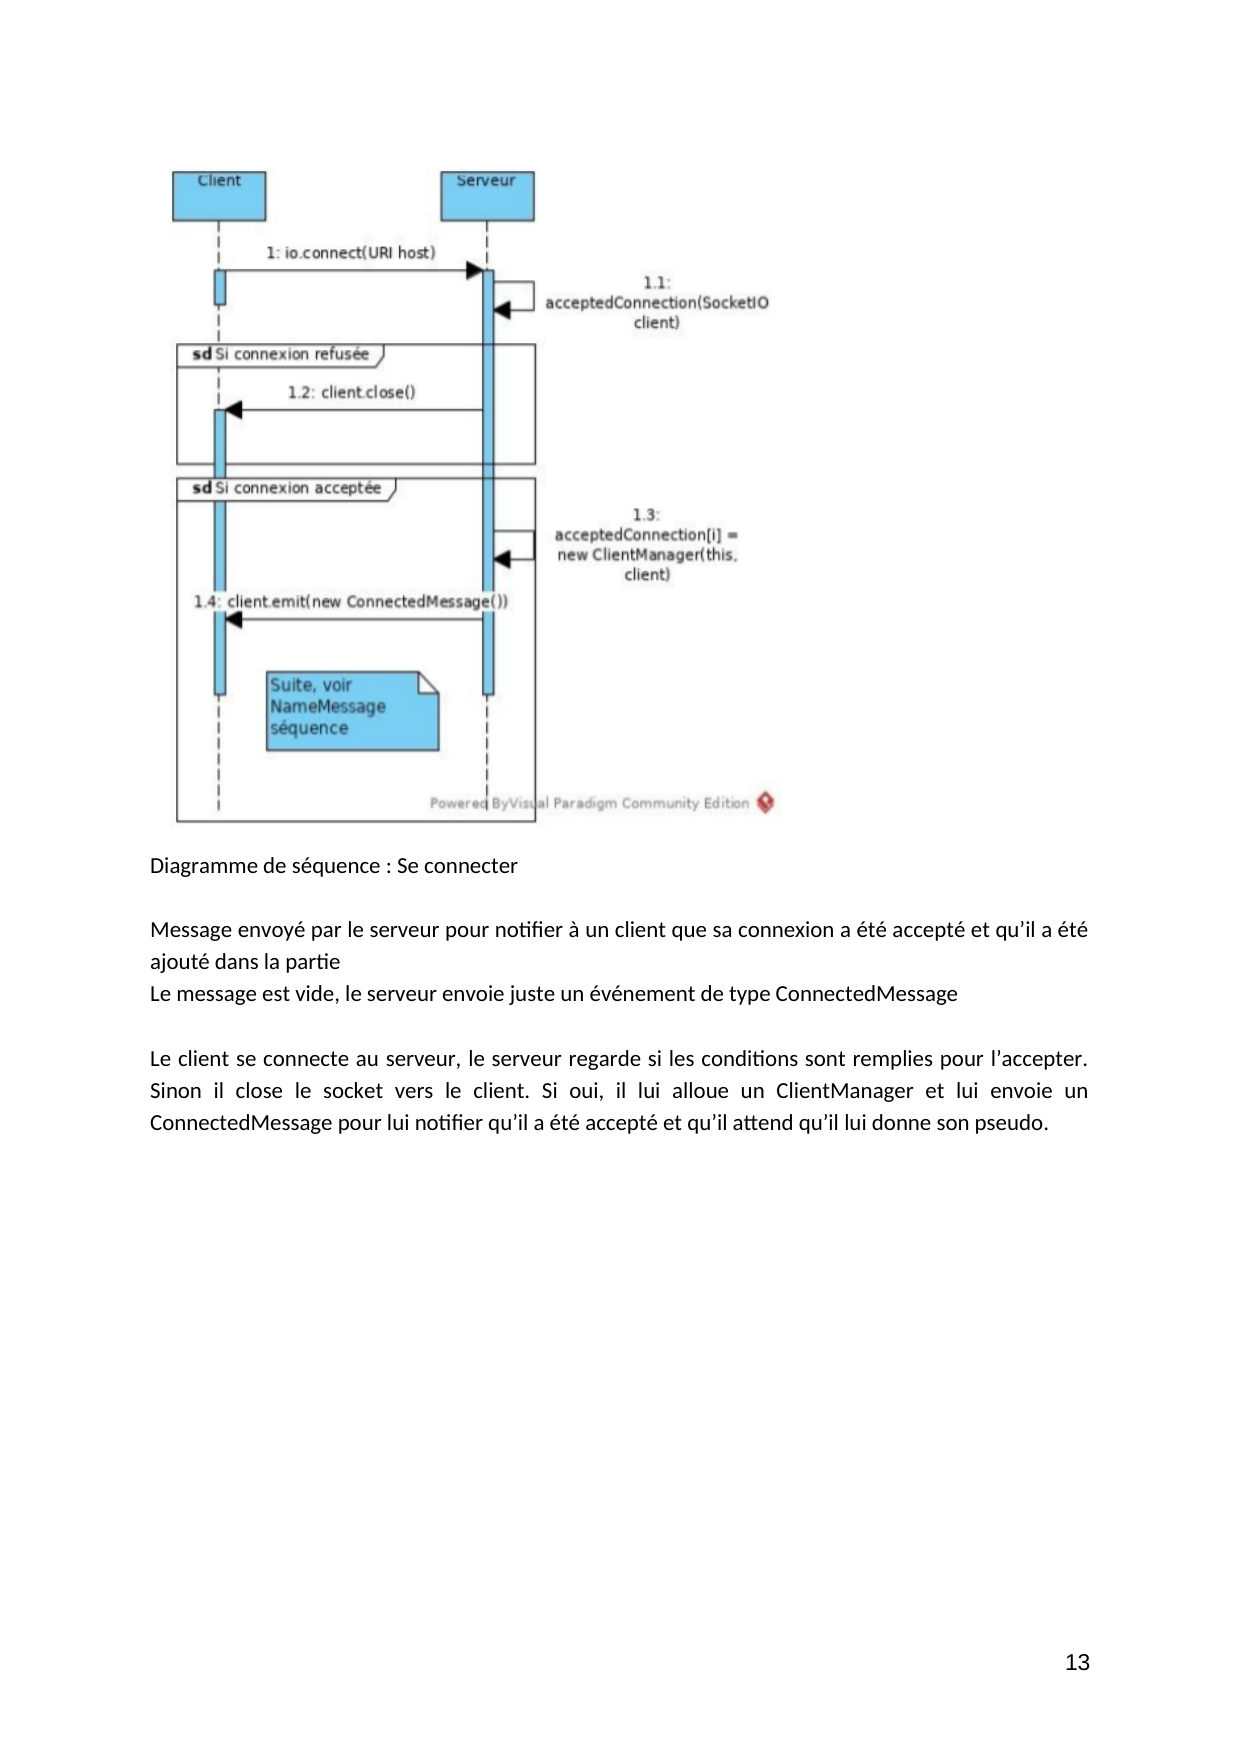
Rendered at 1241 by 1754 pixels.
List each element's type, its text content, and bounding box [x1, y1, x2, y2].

text Message envoyé par le serveur pour notifier à un client que sa connexion a été accepté et qu’il a été ajouté dans la partie [150, 915, 1090, 975]
picture [150, 150, 800, 847]
text Le message est vide, le serveur envoie juste un événement de type ConnectedMessage [150, 979, 1090, 1007]
text Le client se connecte au serveur, le serveur regarde si les conditions sont remplies pour l’accepter. Sinon il close le socket vers le client. Si oui, il lui alloue un ClientManager et lui envoie un ConnectedMessage pour lui notifier qu’il a été accepté et qu’il attend qu’il lui donne son pseudo. [150, 1044, 1090, 1136]
text Diagramme de séquence : Se connecter [150, 851, 1090, 879]
